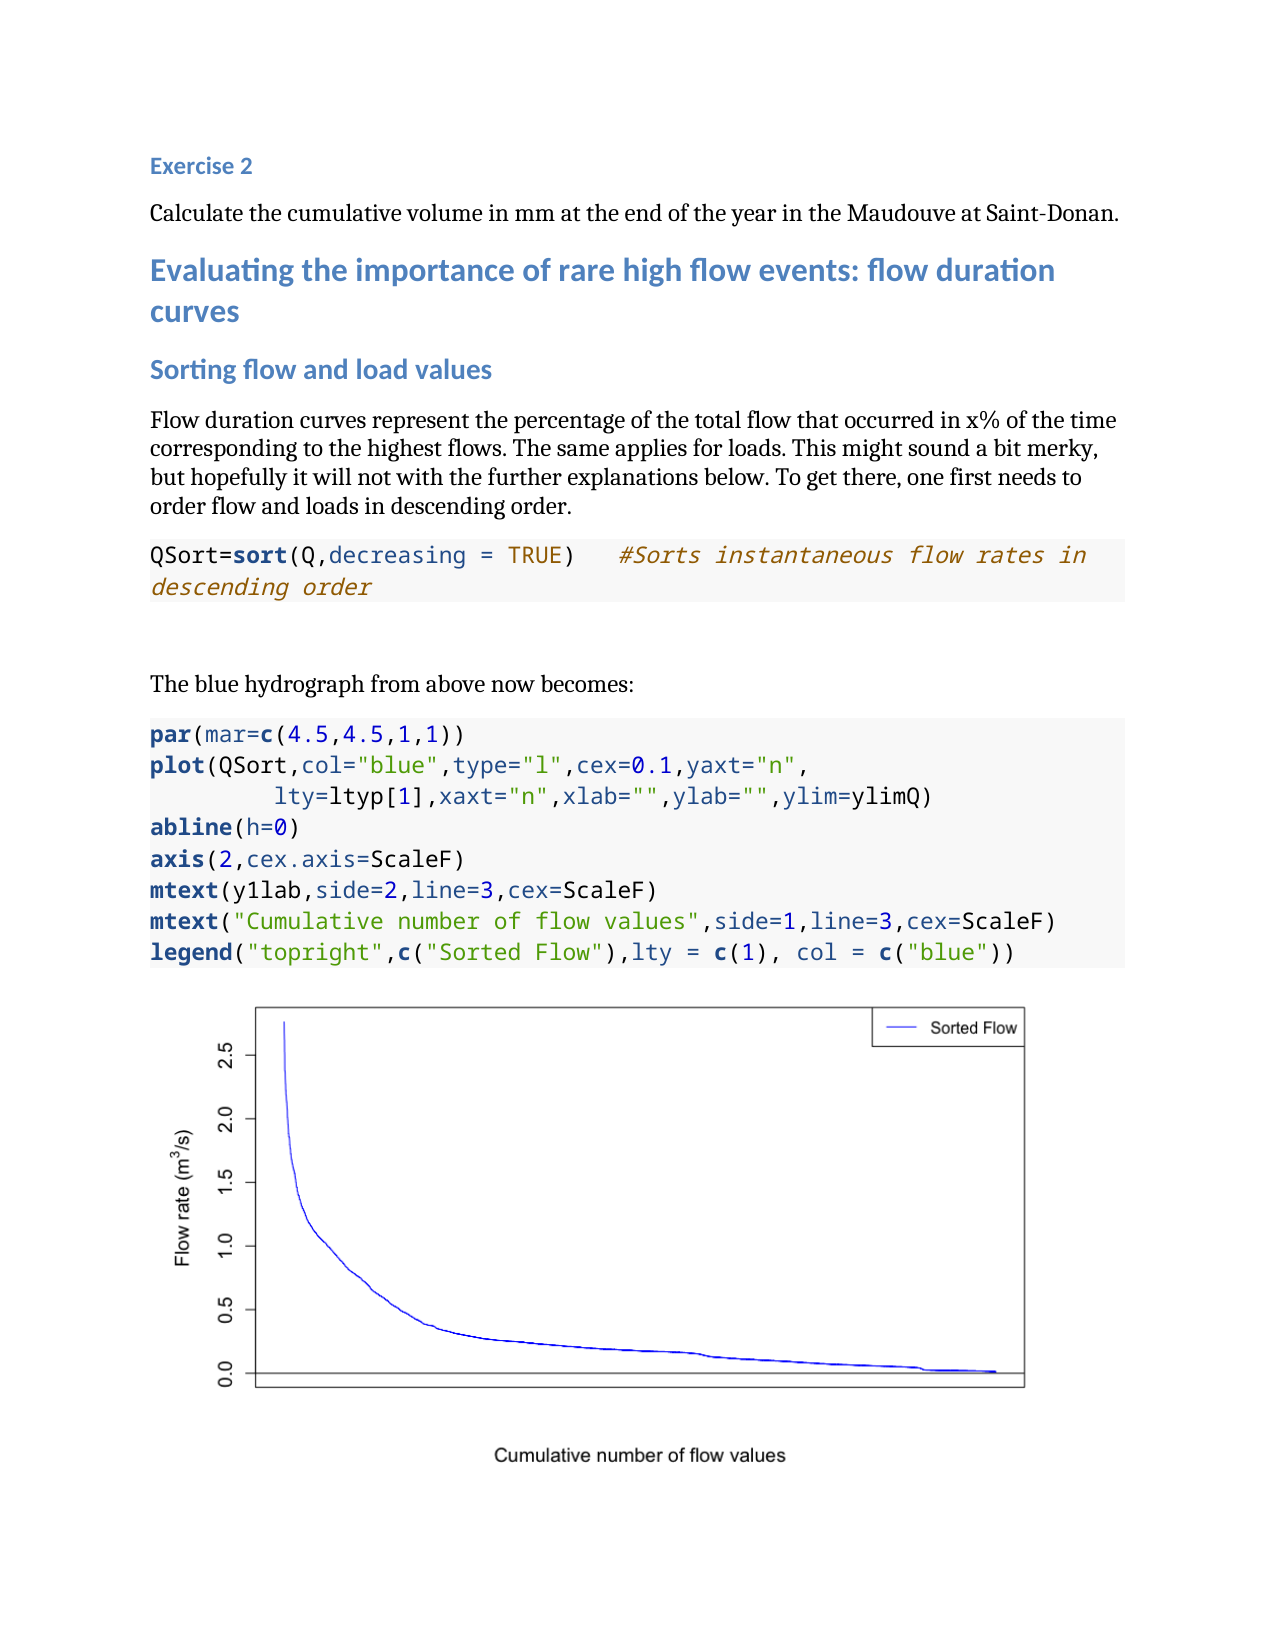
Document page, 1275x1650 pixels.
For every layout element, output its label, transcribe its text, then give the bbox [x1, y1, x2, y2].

text The blue hydrograph from above now becomes: [150, 670, 1125, 699]
text par(mar=c(4.5,4.5,1,1)) plot(QSort,col="blue",type="l",cex=0.1,yaxt="n", lty=ltyp[1],xaxt="n",xlab="",ylab="",ylim=ylimQ) abline(h=0) axis(2,cex.axis=ScaleF) mtext(y1lab,side=2,line=3,cex=ScaleF) mtext("Cumulative number of flow values",side=1,line=3,cex=ScaleF) legend("topright",c("Sorted Flow"),lty = c(1), col = c("blue")) [301, 718, 1125, 968]
subtitle Exercise 2 [150, 150, 1125, 181]
text QSort=sort(Q,decreasing = TRUE) #Sorts instantaneous flow rates in descending order [370, 539, 1125, 602]
text Calculate the cumulative volume in mm at the end of the year in the Maudouve at Saint-Donan. [150, 199, 1125, 228]
subtitle Sorting flow and load values [150, 351, 1125, 387]
picture [168, 988, 1044, 1475]
text Flow duration curves represent the percentage of the total flow that occurred in x% of the time corresponding to the highest flows. The same applies for loads. This might sound a bit merky, but hopefully it will not with the further explanations below. To get there, one first needs to order flow and loads in descending order. [150, 406, 1125, 521]
subtitle Evaluating the importance of rare high flow events: flow duration curves [150, 249, 1125, 330]
